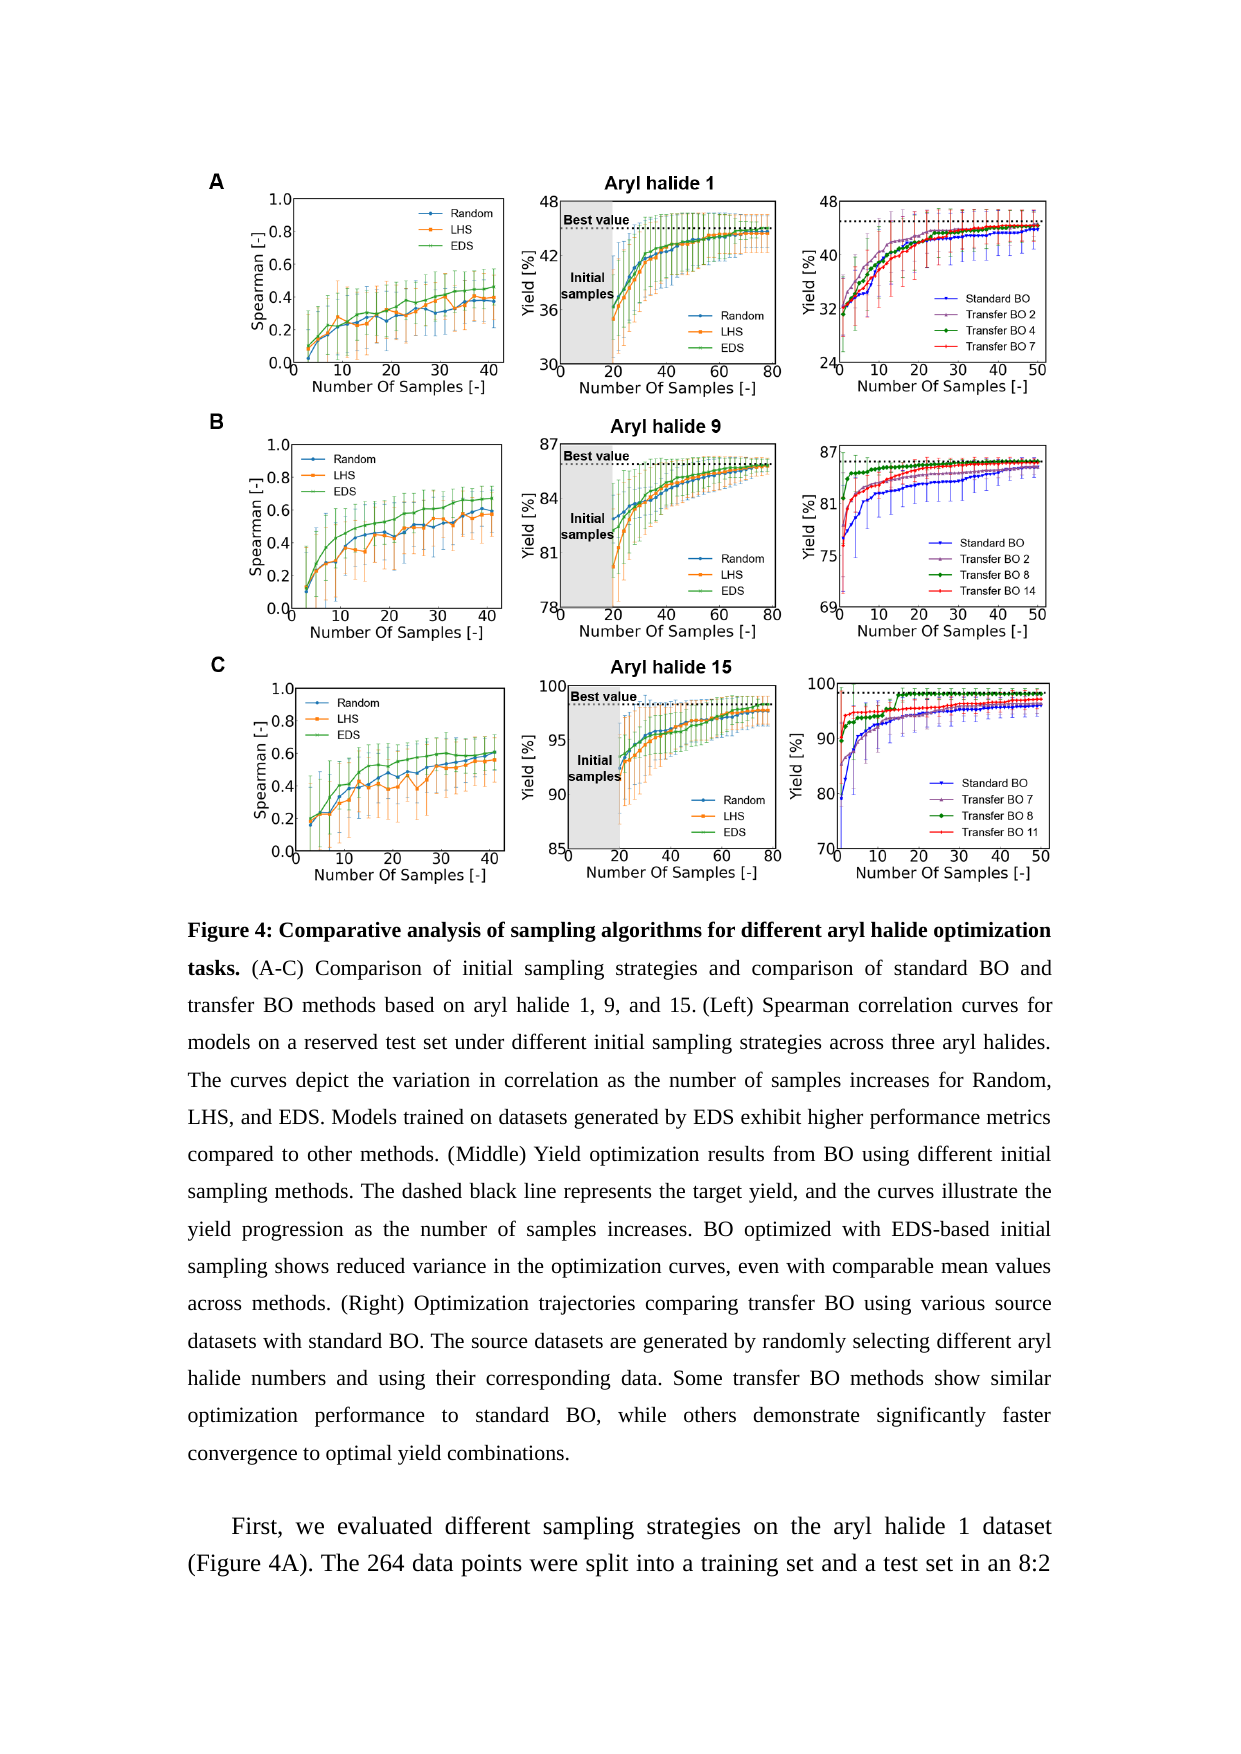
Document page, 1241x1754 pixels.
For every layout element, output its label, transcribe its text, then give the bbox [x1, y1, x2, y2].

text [187, 1509, 1053, 1579]
text Figure 4: Comparative analysis of sampling algorithms for different aryl halide optimization tasks. (A-C) Comparison of initial sampling strategies and comparison of standard BO and transfer BO methods based on aryl halide 1, 9, and 15. (Left) Spearman correlation curves for models on a reserved test set under different initial sampling strategies across three aryl halides. The curves depict the variation in correlation as the number of samples increases for Random, LHS, and EDS. Models trained on datasets generated by EDS exhibit higher performance metrics compared to other methods. (Middle) Yield optimization results from BO using different initial sampling methods. The dashed black line represents the target yield, and the curves illustrate the yield progression as the number of samples increases. BO optimized with EDS-based initial sampling shows reduced variance in the optimization curves, even with comparable mean values across methods. (Right) Optimization trajectories comparing transfer BO using various source datasets with standard BO. The source datasets are generated by randomly selecting different aryl halide numbers and using their corresponding data. Some transfer BO methods show similar optimization performance to standard BO, while others demonstrate significantly faster convergence to optimal yield combinations. [187, 914, 1053, 1468]
picture [187, 162, 1053, 886]
